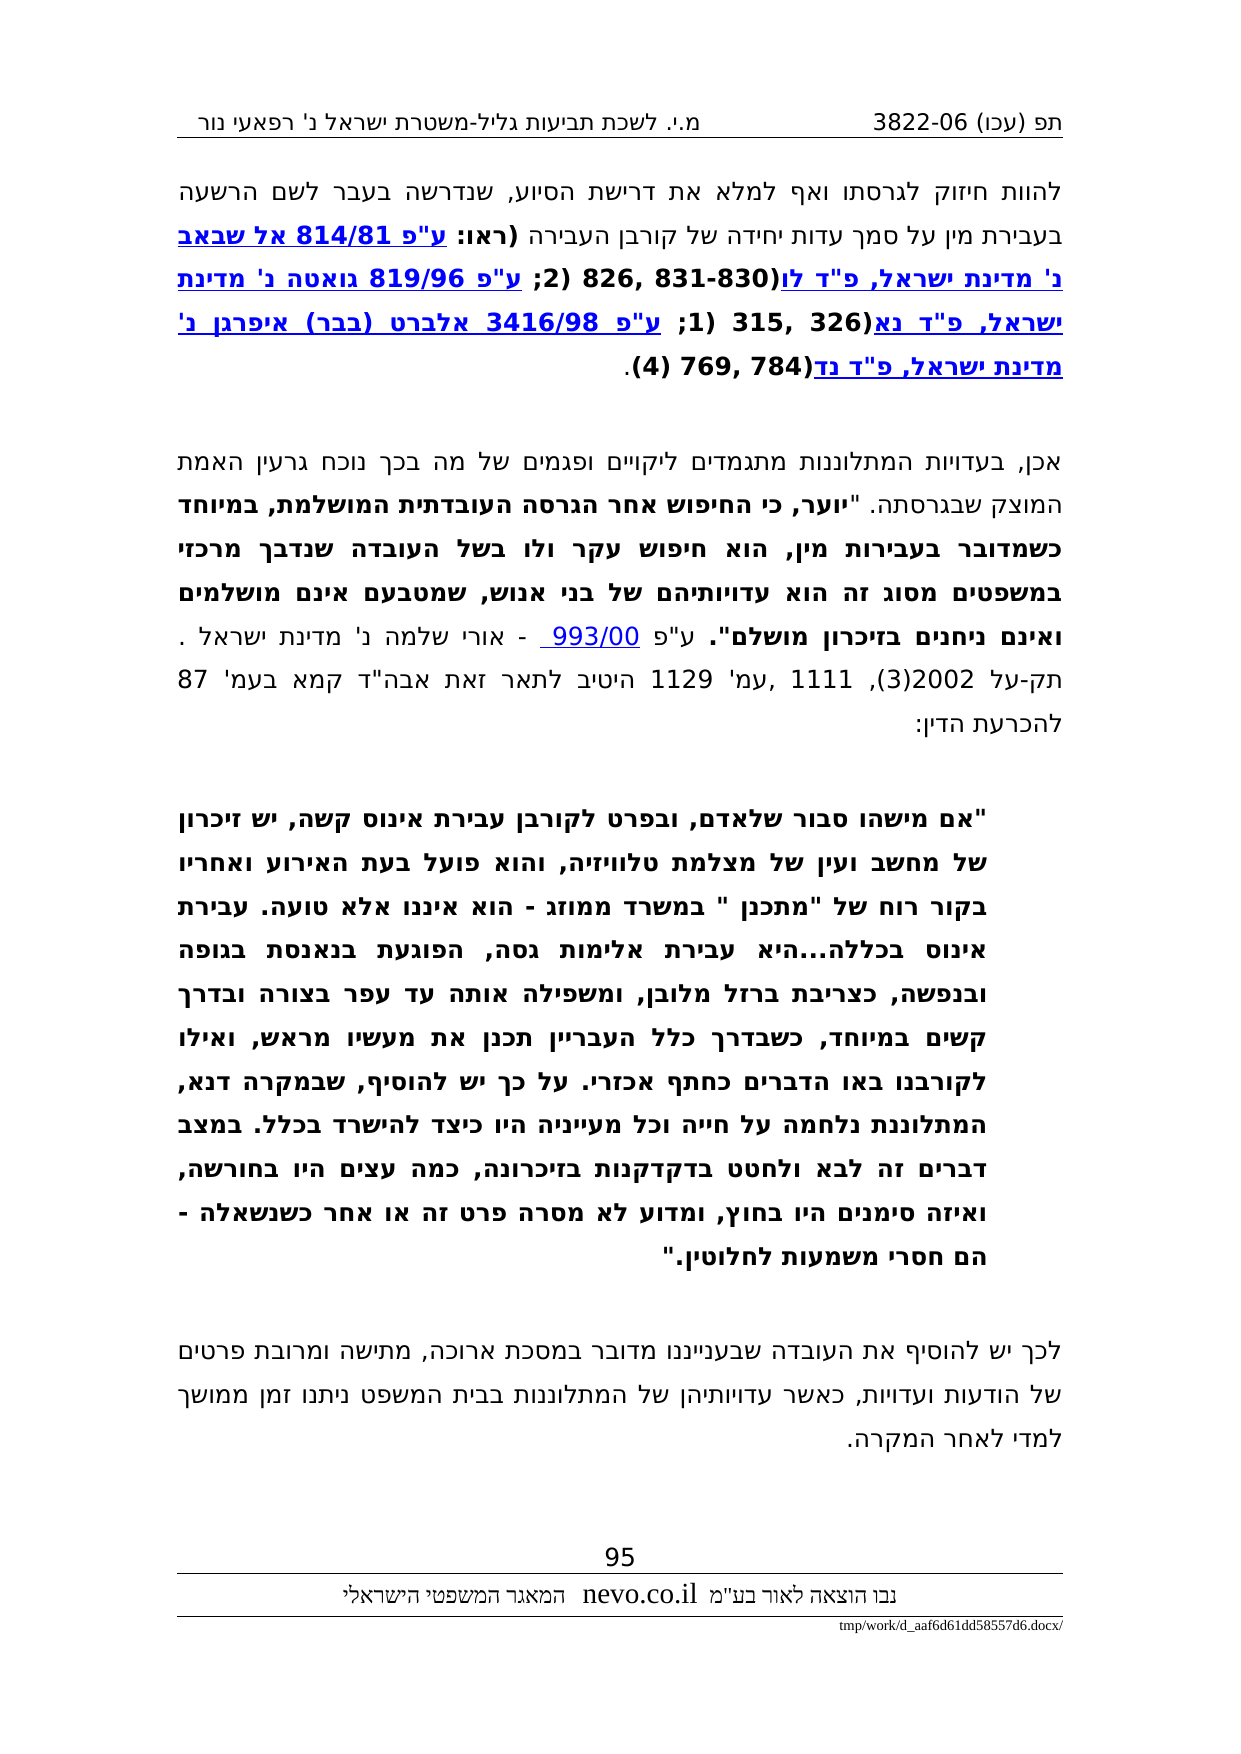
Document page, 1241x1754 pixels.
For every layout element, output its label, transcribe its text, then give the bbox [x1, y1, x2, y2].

text אכן, בעדויות המתלוננות מתגמדים ליקויים ופגמים של מה בכך נוכח גרעין האמת המוצק שבגרסתה. "יוער, כי החיפוש אחר הגרסה העובדתית המושלמת, במיוחד כשמדובר בעבירות מין, הוא חיפוש עקר ולו בשל העובדה שנדבך מרכזי במשפטים מסוג זה הוא עדויותיהם של בני אנוש, שמטבעם אינם מושלמים ואינם ניחנים בזיכרון מושלם". ע"פ 993/00 - אורי שלמה נ' מדינת ישראל . תק-על 2002(3), 1111 ,עמ' 1129 היטיב לתאר זאת אבה"ד קמא בעמ' 87 להכרעת הדין: [177, 447, 1063, 739]
text "אם מישהו סבור שלאדם, ובפרט לקורבן עבירת אינוס קשה, יש זיכרון של מחשב ועין של מצלמת טלוויזיה, והוא פועל בעת האירוע ואחריו בקור רוח של "מתכנן " במשרד ממוזג - הוא איננו אלא טועה. עבירת אינוס בכללה...היא עבירת אלימות גסה, הפוגעת בנאנסת בגופה ובנפשה, כצריבת ברזל מלובן, ומשפילה אותה עד עפר בצורה ובדרך קשים במיוחד, כשבדרך כלל העבריין תכנן את מעשיו מראש, ואילו לקורבנו באו הדברים כחתף אכזרי. על כך יש להוסיף, שבמקרה דנא, המתלוננת נלחמה על חייה וכל מעייניה היו כיצד להישרד בכלל. במצב דברים זה לבא ולחטט בדקדקנות בזיכרונה, כמה עצים היו בחורשה, ואיזה סימנים היו בחוץ, ומדוע לא מסרה פרט זה או אחר כשנשאלה - הם חסרי משמעות לחלוטין." [177, 804, 988, 1271]
text לכך יש להוסיף את העובדה שבענייננו מדובר במסכת ארוכה, מתישה ומרובת פרטים של הודעות ועדויות, כאשר עדויותיהן של המתלוננות בבית המשפט ניתנו זמן ממושך למדי לאחר המקרה. [177, 1337, 1063, 1453]
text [177, 177, 1063, 381]
